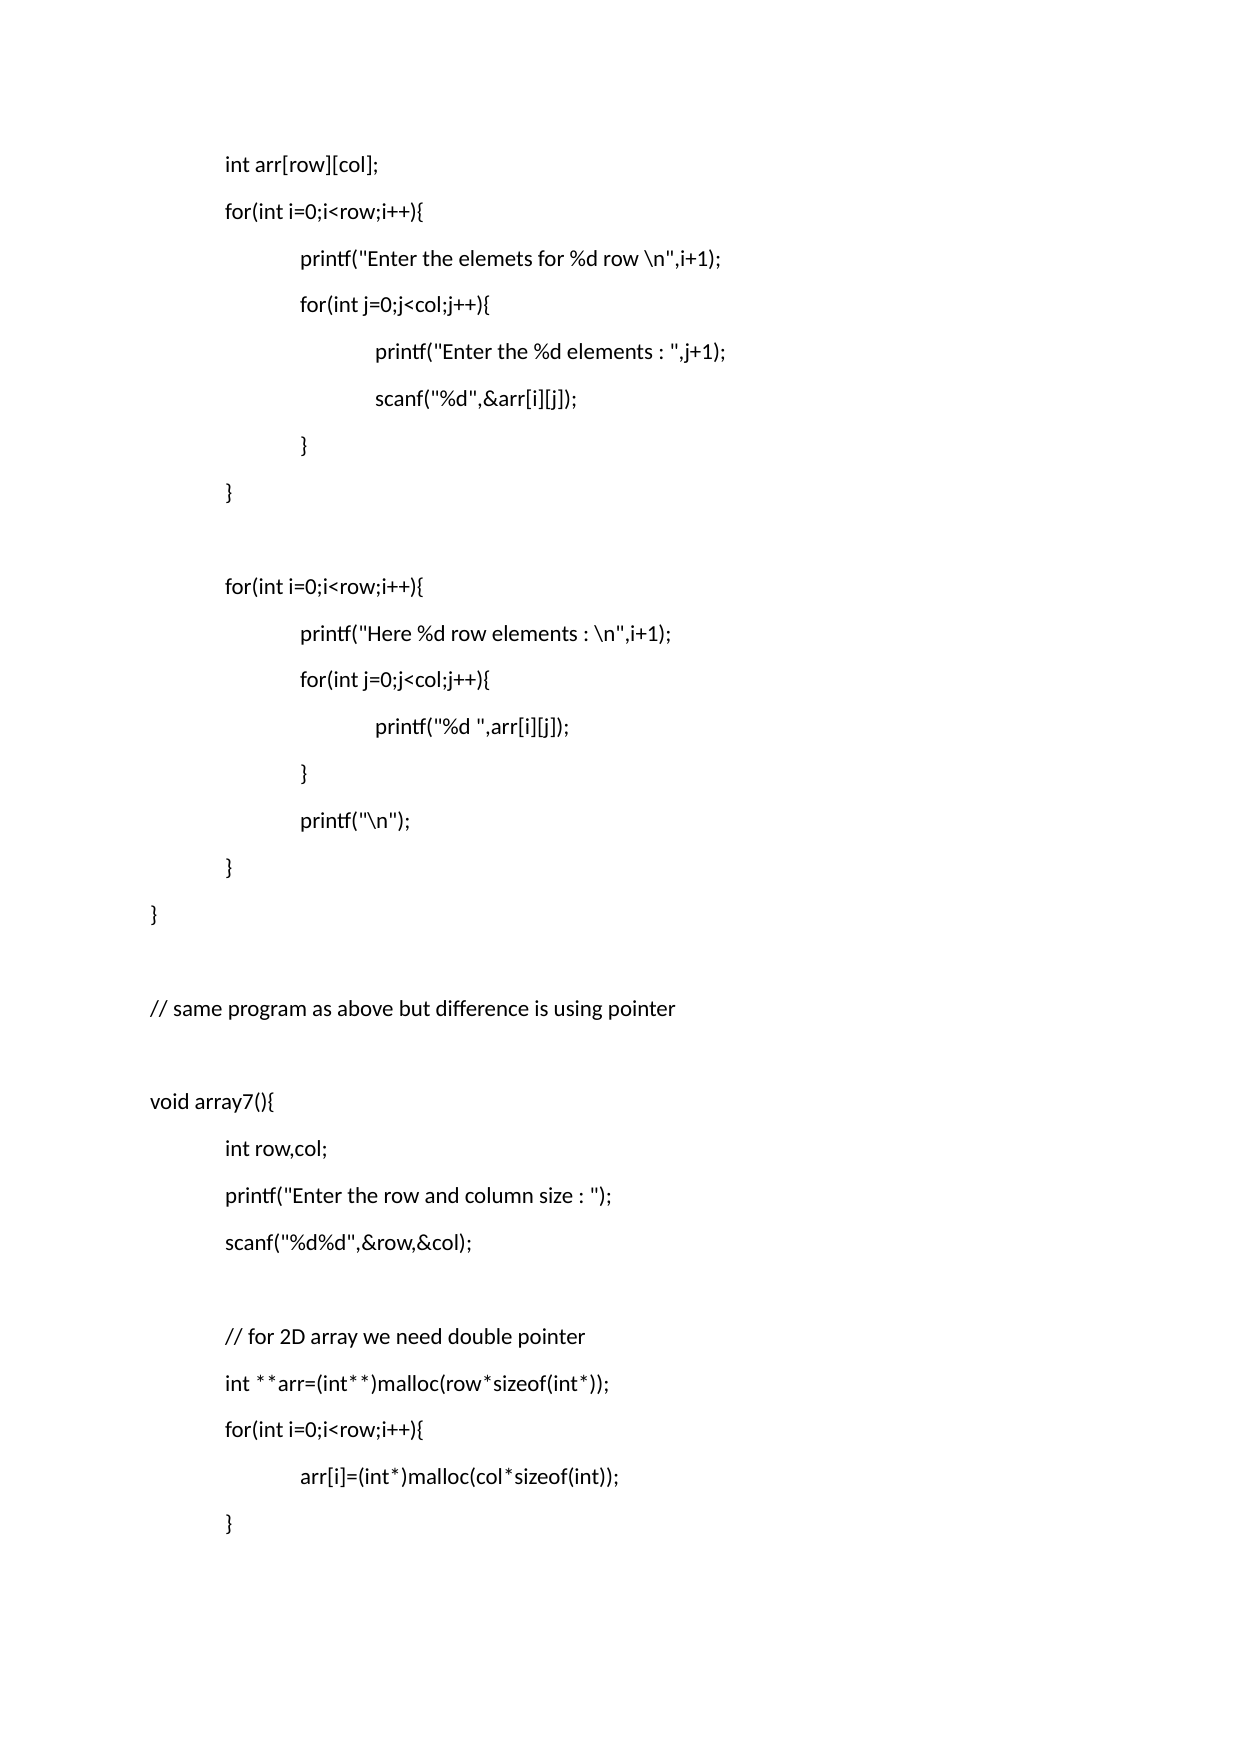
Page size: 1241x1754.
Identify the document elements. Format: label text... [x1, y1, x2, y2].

text } [150, 900, 1090, 928]
text arr[i]=(int*)malloc(col*sizeof(int)); [150, 1462, 1090, 1491]
text } [150, 478, 1090, 506]
text // same program as above but difference is using pointer [150, 994, 1090, 1022]
text printf("Enter the elemets for %d row \n",i+1); [150, 244, 1090, 272]
text printf("Enter the %d elements : ",j+1); [150, 337, 1090, 366]
text int arr[row][col]; [150, 150, 1090, 178]
text for(int i=0;i<row;i++){ [150, 197, 1090, 225]
text } [150, 853, 1090, 881]
text printf("%d ",arr[i][j]); [150, 712, 1090, 741]
text int row,col; [150, 1134, 1090, 1162]
text printf("\n"); [150, 806, 1090, 834]
text } [150, 1509, 1090, 1537]
text for(int i=0;i<row;i++){ [150, 1416, 1090, 1444]
text // for 2D array we need double pointer [150, 1322, 1090, 1350]
text printf("Enter the row and column size : "); [150, 1181, 1090, 1209]
text scanf("%d",&arr[i][j]); [150, 384, 1090, 412]
text } [150, 431, 1090, 459]
text } [150, 759, 1090, 787]
text int **arr=(int**)malloc(row*sizeof(int*)); [150, 1369, 1090, 1397]
text printf("Here %d row elements : \n",i+1); [150, 619, 1090, 647]
text void array7(){ [150, 1087, 1090, 1116]
text for(int j=0;j<col;j++){ [150, 666, 1090, 694]
text for(int j=0;j<col;j++){ [150, 291, 1090, 319]
text for(int i=0;i<row;i++){ [150, 572, 1090, 600]
text scanf("%d%d",&row,&col); [150, 1228, 1090, 1256]
